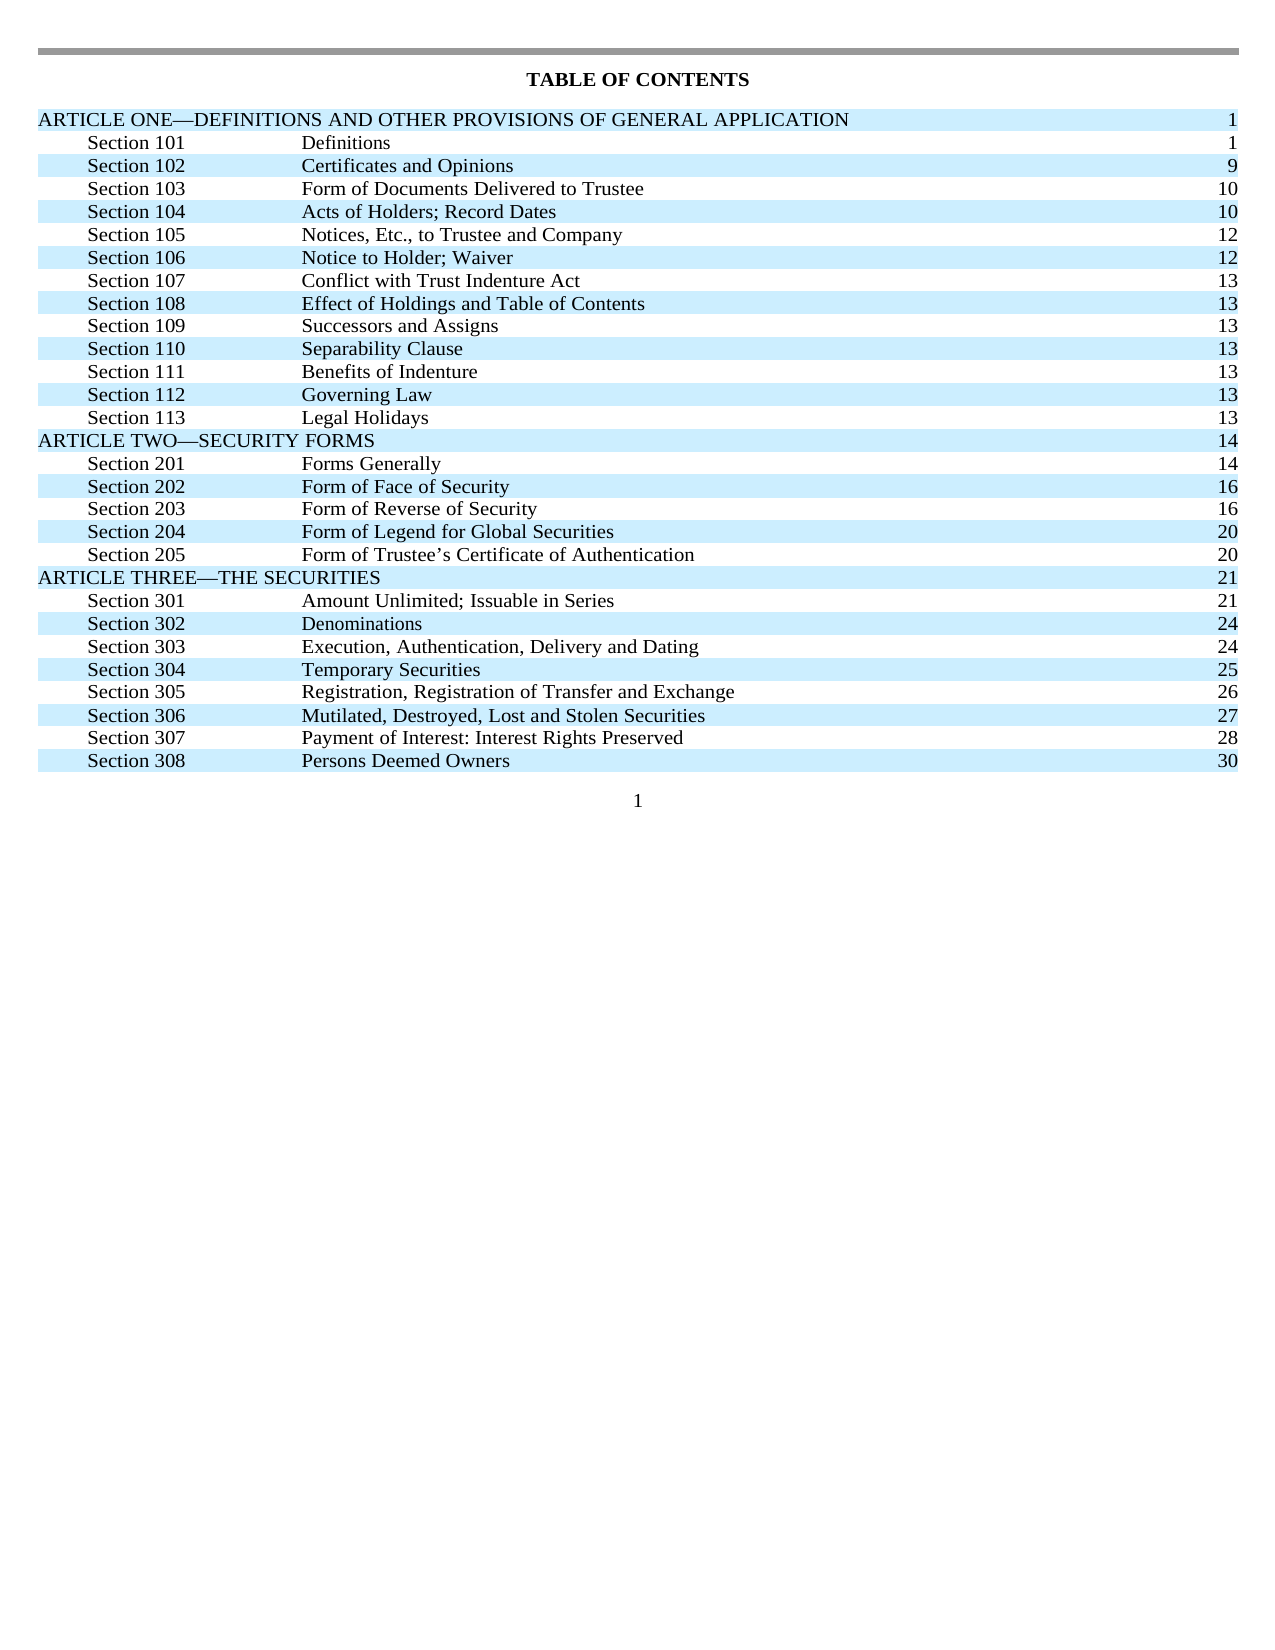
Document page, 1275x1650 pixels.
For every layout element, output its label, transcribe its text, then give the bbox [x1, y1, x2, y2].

text Section 105 Notices, Etc., to Trustee and Company 12 [87, 223, 1254, 246]
text Section 202 Form of Face of Security 16 [87, 474, 1254, 497]
text Section 301 Amount Unlimited; Issuable in Series 21 [87, 589, 1254, 612]
text Section 306 Mutilated, Destroyed, Lost and Stolen Securities 27 [87, 703, 1254, 726]
subtitle TABLE OF CONTENTS [23, 68, 1252, 91]
text Section 303 Execution, Authentication, Delivery and Dating 24 [87, 635, 1254, 657]
text Section 104 Acts of Holders; Record Dates 10 [87, 200, 1254, 223]
text Section 101 Definitions 1 [87, 131, 1254, 154]
text Section 308 Persons Deemed Owners 30 [87, 749, 1254, 772]
text Section 304 Temporary Securities 25 [87, 658, 1254, 681]
text Section 108 Effect of Holdings and Table of Contents 13 [87, 291, 1254, 314]
text Section 305 Registration, Registration of Transfer and Exchange 26 [87, 681, 1254, 703]
text Section 204 Form of Legend for Global Securities 20 [87, 520, 1254, 543]
text ARTICLE TWO—SECURITY FORMS 14 [23, 429, 1253, 452]
text Section 205 Form of Trustee’s Certificate of Authentication 20 [87, 543, 1254, 566]
text Section 106 Notice to Holder; Waiver 12 [87, 246, 1254, 268]
text Section 203 Form of Reverse of Security 16 [87, 497, 1254, 520]
text Section 111 Benefits of Indenture 13 [87, 360, 1254, 383]
text Section 102 Certificates and Opinions 9 [87, 154, 1254, 177]
text 1 [23, 789, 1253, 812]
text Section 103 Form of Documents Delivered to Trustee 10 [87, 177, 1254, 200]
text Section 112 Governing Law 13 [87, 383, 1254, 406]
text ARTICLE THREE—THE SECURITIES 21 [23, 566, 1253, 589]
text Section 110 Separability Clause 13 [87, 337, 1254, 360]
text Section 107 Conflict with Trust Indenture Act 13 [87, 269, 1254, 291]
text ARTICLE ONE—DEFINITIONS AND OTHER PROVISIONS OF GENERAL APPLICATION 1 [23, 108, 1253, 131]
text Section 201 Forms Generally 14 [87, 452, 1254, 474]
text Section 307 Payment of Interest: Interest Rights Preserved 28 [87, 726, 1254, 749]
text Section 302 Denominations 24 [87, 612, 1254, 635]
text Section 109 Successors and Assigns 13 [87, 314, 1254, 337]
text Section 113 Legal Holidays 13 [87, 406, 1254, 429]
